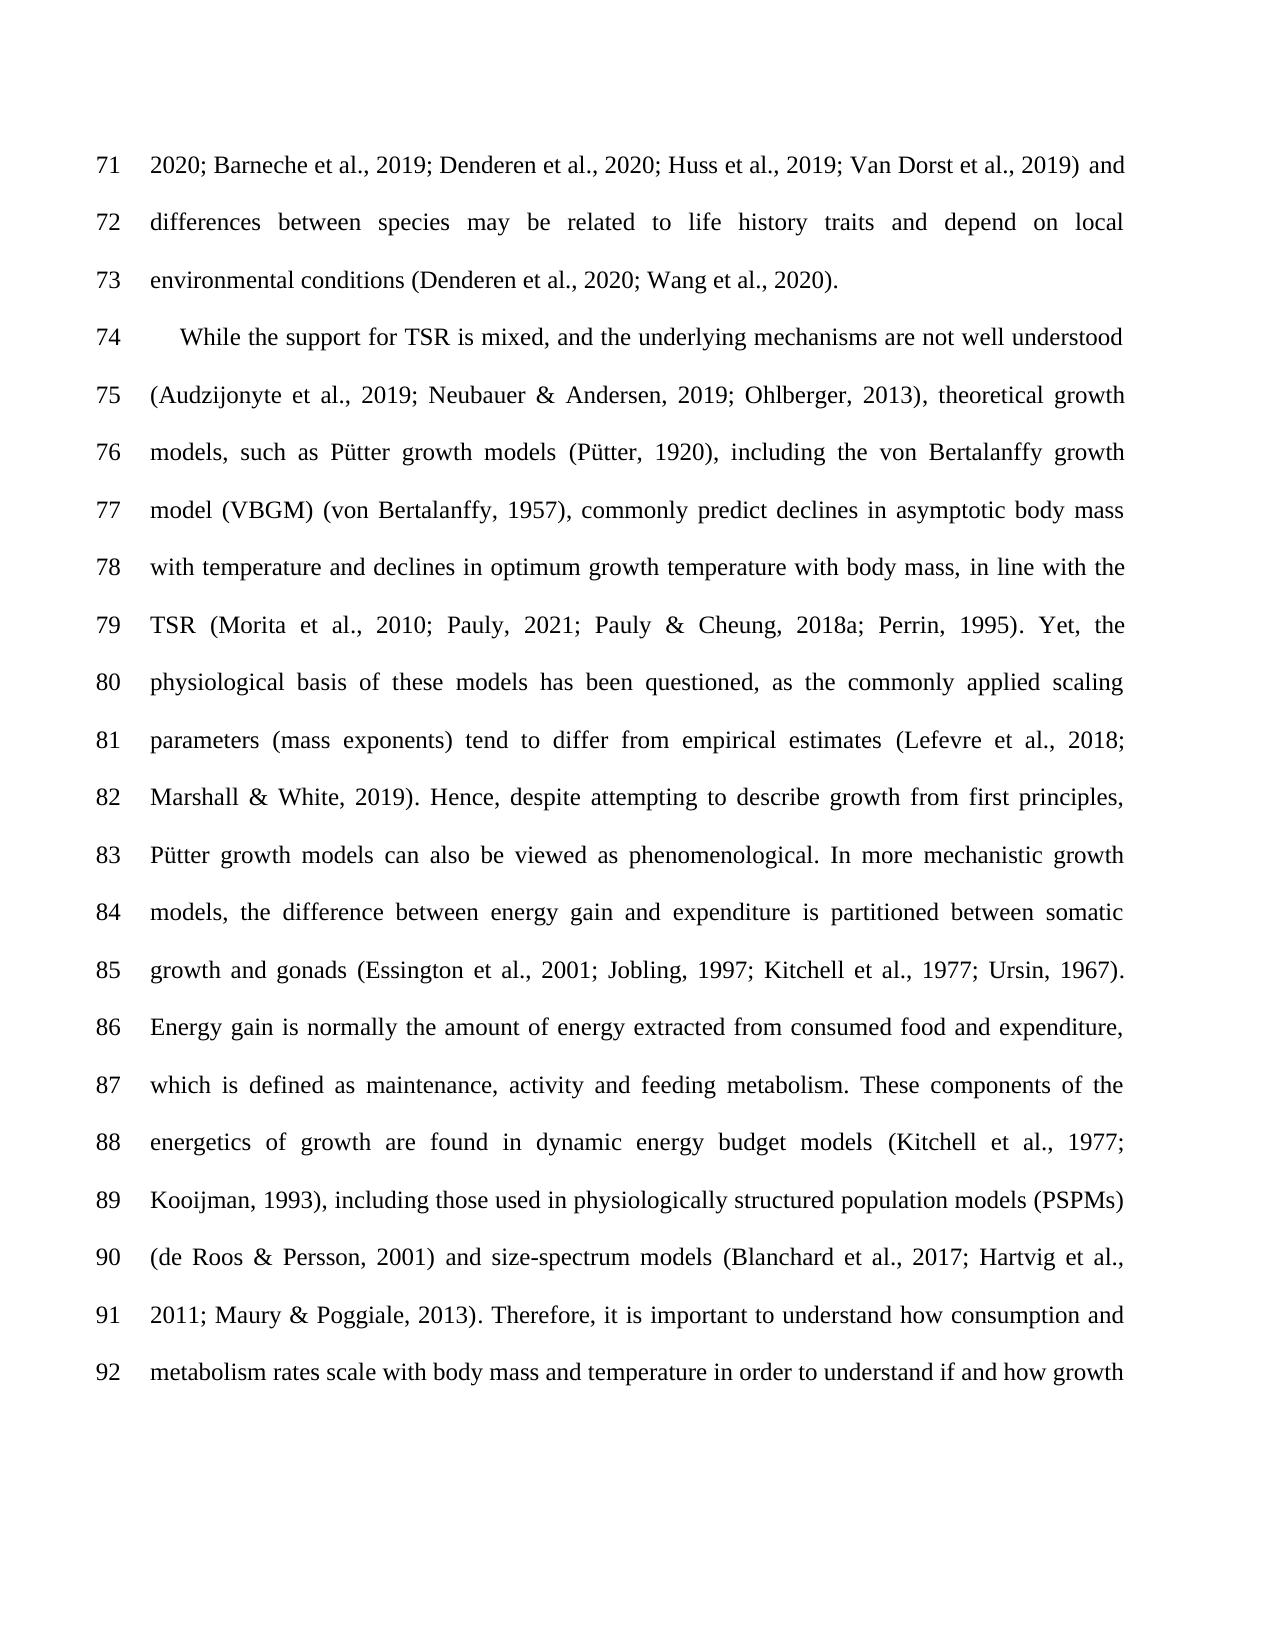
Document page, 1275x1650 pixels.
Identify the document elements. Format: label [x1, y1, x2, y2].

text [150, 150, 1125, 294]
text [150, 322, 1125, 1386]
